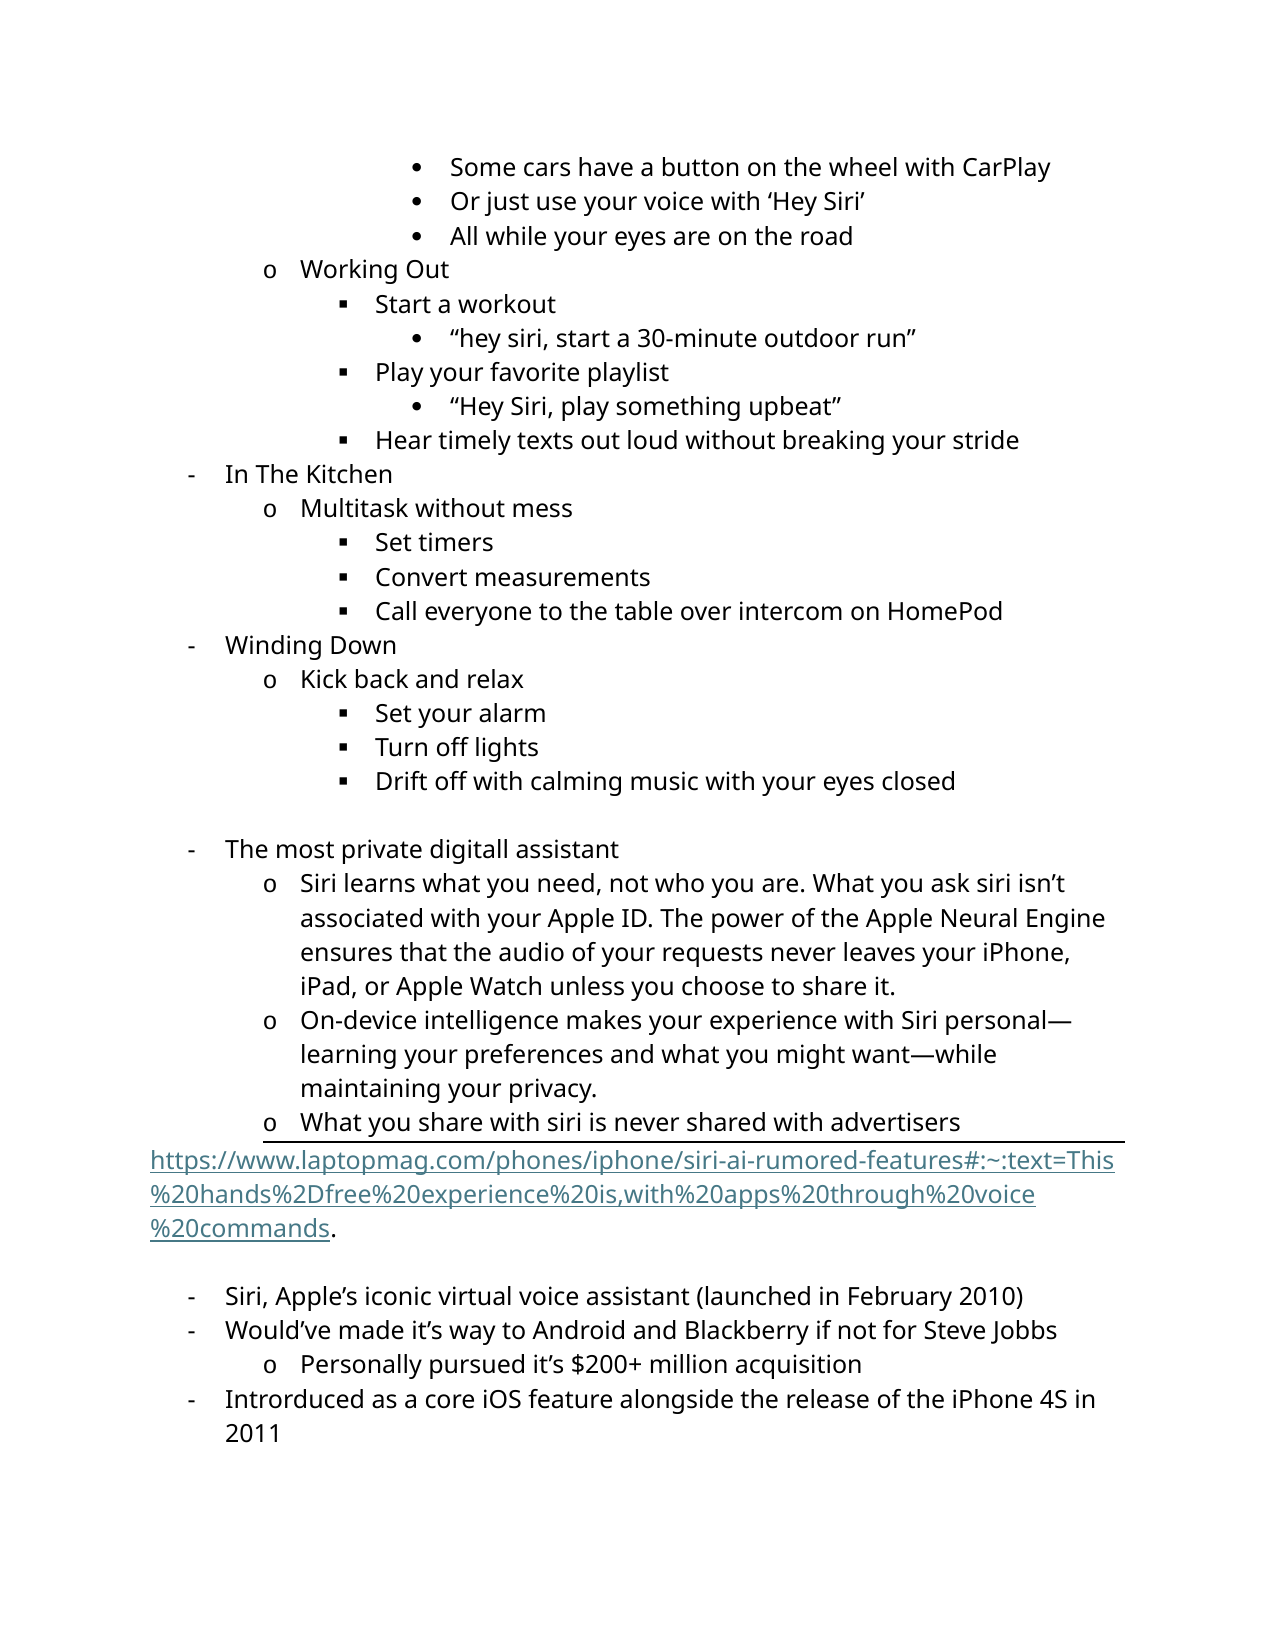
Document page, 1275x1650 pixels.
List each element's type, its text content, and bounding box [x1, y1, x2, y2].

list Convert measurements [337, 559, 1125, 593]
list Call everyone to the table over intercom on HomePod [337, 593, 1125, 627]
list In The Kitchen [187, 457, 1125, 491]
list Personally pursued it’s $200+ million acquisition [262, 1347, 1125, 1381]
list What you share with siri is never shared with advertisers [262, 1105, 1125, 1143]
list Turn off lights [337, 730, 1125, 764]
list Kick back and relax [262, 661, 1125, 696]
list Start a workout [337, 286, 1125, 321]
list “hey siri, start a 30-minute outdoor run” [412, 321, 1125, 354]
list Set timers [337, 525, 1125, 559]
list Introrduced as a core iOS feature alongside the release of the iPhone 4S in 2011 [187, 1381, 1125, 1449]
list On-device intelligence makes your experience with Siri personal—learning your preferences and what you might want—while maintaining your privacy. [262, 1002, 1125, 1105]
list Working Out [262, 252, 1125, 286]
text https://www.laptopmag.com/phones/iphone/siri-ai-rumored-features#:~:text=This%20hands%2Dfree%20experience%20is,with%20apps%20through%20voice%20commands. [150, 1143, 1125, 1245]
list Drift off with calming music with your eyes closed [337, 764, 1125, 798]
list Winding Down [187, 627, 1125, 661]
list Multitask without mess [262, 491, 1125, 525]
list Hear timely texts out loud without breaking your stride [337, 423, 1125, 457]
list Set your alarm [337, 696, 1125, 730]
list Play your favorite playlist [337, 354, 1125, 389]
list Siri learns what you need, not who you are. What you ask siri isn’t associated with your Apple ID. The power of the Apple Neural Engine ensures that the audio of your requests never leaves your iPhone, iPad, or Apple Watch unless you choose to share it. [262, 866, 1125, 1002]
list Or just use your voice with ‘Hey Siri’ [412, 184, 1125, 218]
list Siri, Apple’s iconic virtual voice assistant (launched in February 2010) [187, 1279, 1125, 1313]
list The most private digitall assistant [187, 832, 1125, 866]
list Some cars have a button on the wheel with CarPlay [412, 150, 1125, 184]
list “Hey Siri, play something upbeat” [412, 389, 1125, 423]
list Would’ve made it’s way to Android and Blackberry if not for Steve Jobbs [187, 1313, 1125, 1347]
list All while your eyes are on the road [412, 218, 1125, 252]
